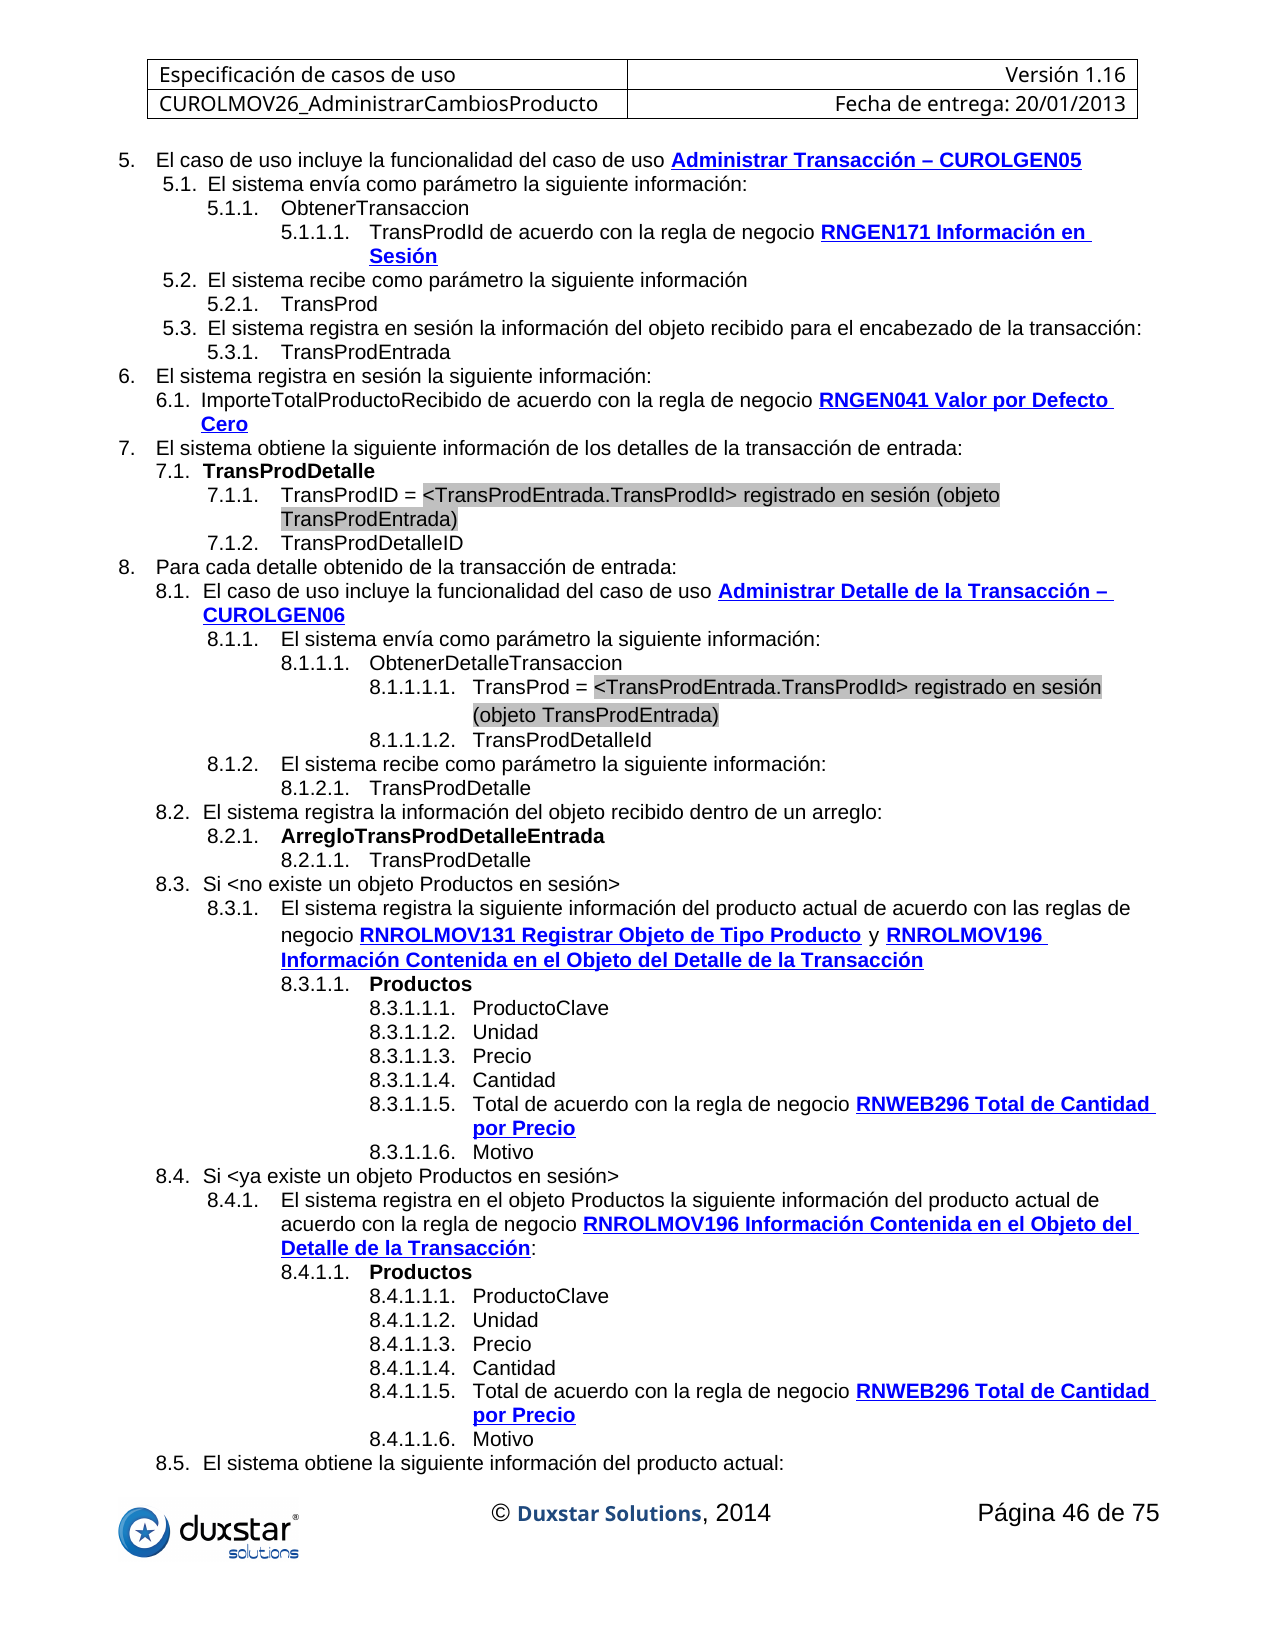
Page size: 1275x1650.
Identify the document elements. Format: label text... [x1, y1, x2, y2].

list El sistema obtiene la siguiente información de los detalles de la transacción de entrada: [118, 435, 1157, 459]
list Precio [369, 1044, 1157, 1068]
list El sistema registra en el objeto Productos la siguiente información del producto actual de acuerdo con la regla de negocio RNROLMOV196 Información Contenida en el Objeto del Detalle de la Transacción: [207, 1188, 1157, 1259]
list El sistema registra la siguiente información del producto actual de acuerdo con las reglas de negocio RNROLMOV131 Registrar Objeto de Tipo Producto y RNROLMOV196 Información Contenida en el Objeto del Detalle de la Transacción [207, 895, 1157, 972]
list TransProdDetalle [155, 459, 1157, 483]
list Motivo [369, 1140, 1157, 1164]
list ProductoClave [369, 1283, 1157, 1307]
list Si <no existe un objeto Productos en sesión> [155, 871, 1157, 895]
list El sistema obtiene la siguiente información del producto actual: [155, 1451, 1157, 1475]
list El sistema envía como parámetro la siguiente información: [162, 172, 1157, 196]
list TransProdEntrada [207, 339, 1157, 363]
list TransProdId de acuerdo con la regla de negocio RNGEN171 Información en Sesión [281, 220, 1157, 268]
list Productos [281, 1259, 1157, 1283]
list Productos [281, 972, 1157, 996]
list Total de acuerdo con la regla de negocio RNWEB296 Total de Cantidad por Precio [369, 1092, 1157, 1140]
list El sistema recibe como parámetro la siguiente información [162, 268, 1157, 292]
list ObtenerTransaccion [207, 196, 1157, 220]
list ImporteTotalProductoRecibido de acuerdo con la regla de negocio RNGEN041 Valor por Defecto Cero [156, 387, 1157, 435]
picture [118, 1497, 299, 1562]
list TransProd [207, 292, 1157, 316]
list TransProdID = <TransProdEntrada.TransProdId> registrado en sesión (objeto TransProdEntrada) [207, 483, 423, 531]
list El caso de uso incluye la funcionalidad del caso de uso Administrar Transacción – CUROLGEN05 [118, 148, 1157, 172]
list El sistema registra en sesión la siguiente información: [118, 363, 1157, 387]
list Total de acuerdo con la regla de negocio RNWEB296 Total de Cantidad por Precio [369, 1379, 1157, 1427]
list Precio [369, 1331, 1157, 1355]
list TransProd = <TransProdEntrada.TransProdId> registrado en sesión (objeto TransProdEntrada) [369, 675, 1157, 728]
list TransProdDetalleID [207, 531, 1157, 555]
list ProductoClave [369, 996, 1157, 1020]
list TransProdID = <TransProdEntrada.TransProdId> registrado en sesión (objeto TransProdEntrada) [458, 483, 1157, 531]
list Motivo [369, 1427, 1157, 1451]
list El sistema registra en sesión la información del objeto recibido para el encabezado de la transacción: [162, 316, 1157, 339]
list TransProdDetalle [281, 847, 1157, 871]
list ObtenerDetalleTransaccion [281, 651, 1157, 675]
list TransProdDetalle [281, 776, 1157, 799]
list El caso de uso incluye la funcionalidad del caso de uso Administrar Detalle de la Transacción – CUROLGEN06 [155, 579, 1157, 627]
list Para cada detalle obtenido de la transacción de entrada: [118, 555, 1157, 579]
list Cantidad [369, 1068, 1157, 1092]
list Cantidad [369, 1355, 1157, 1379]
list Unidad [369, 1020, 1157, 1044]
list Unidad [369, 1307, 1157, 1331]
list El sistema registra la información del objeto recibido dentro de un arreglo: [155, 799, 1157, 823]
list El sistema recibe como parámetro la siguiente información: [207, 752, 1157, 776]
list Si <ya existe un objeto Productos en sesión> [155, 1164, 1157, 1188]
list El sistema envía como parámetro la siguiente información: [207, 627, 1157, 651]
list ArregloTransProdDetalleEntrada [207, 823, 1157, 847]
list TransProdDetalleId [369, 728, 1157, 752]
